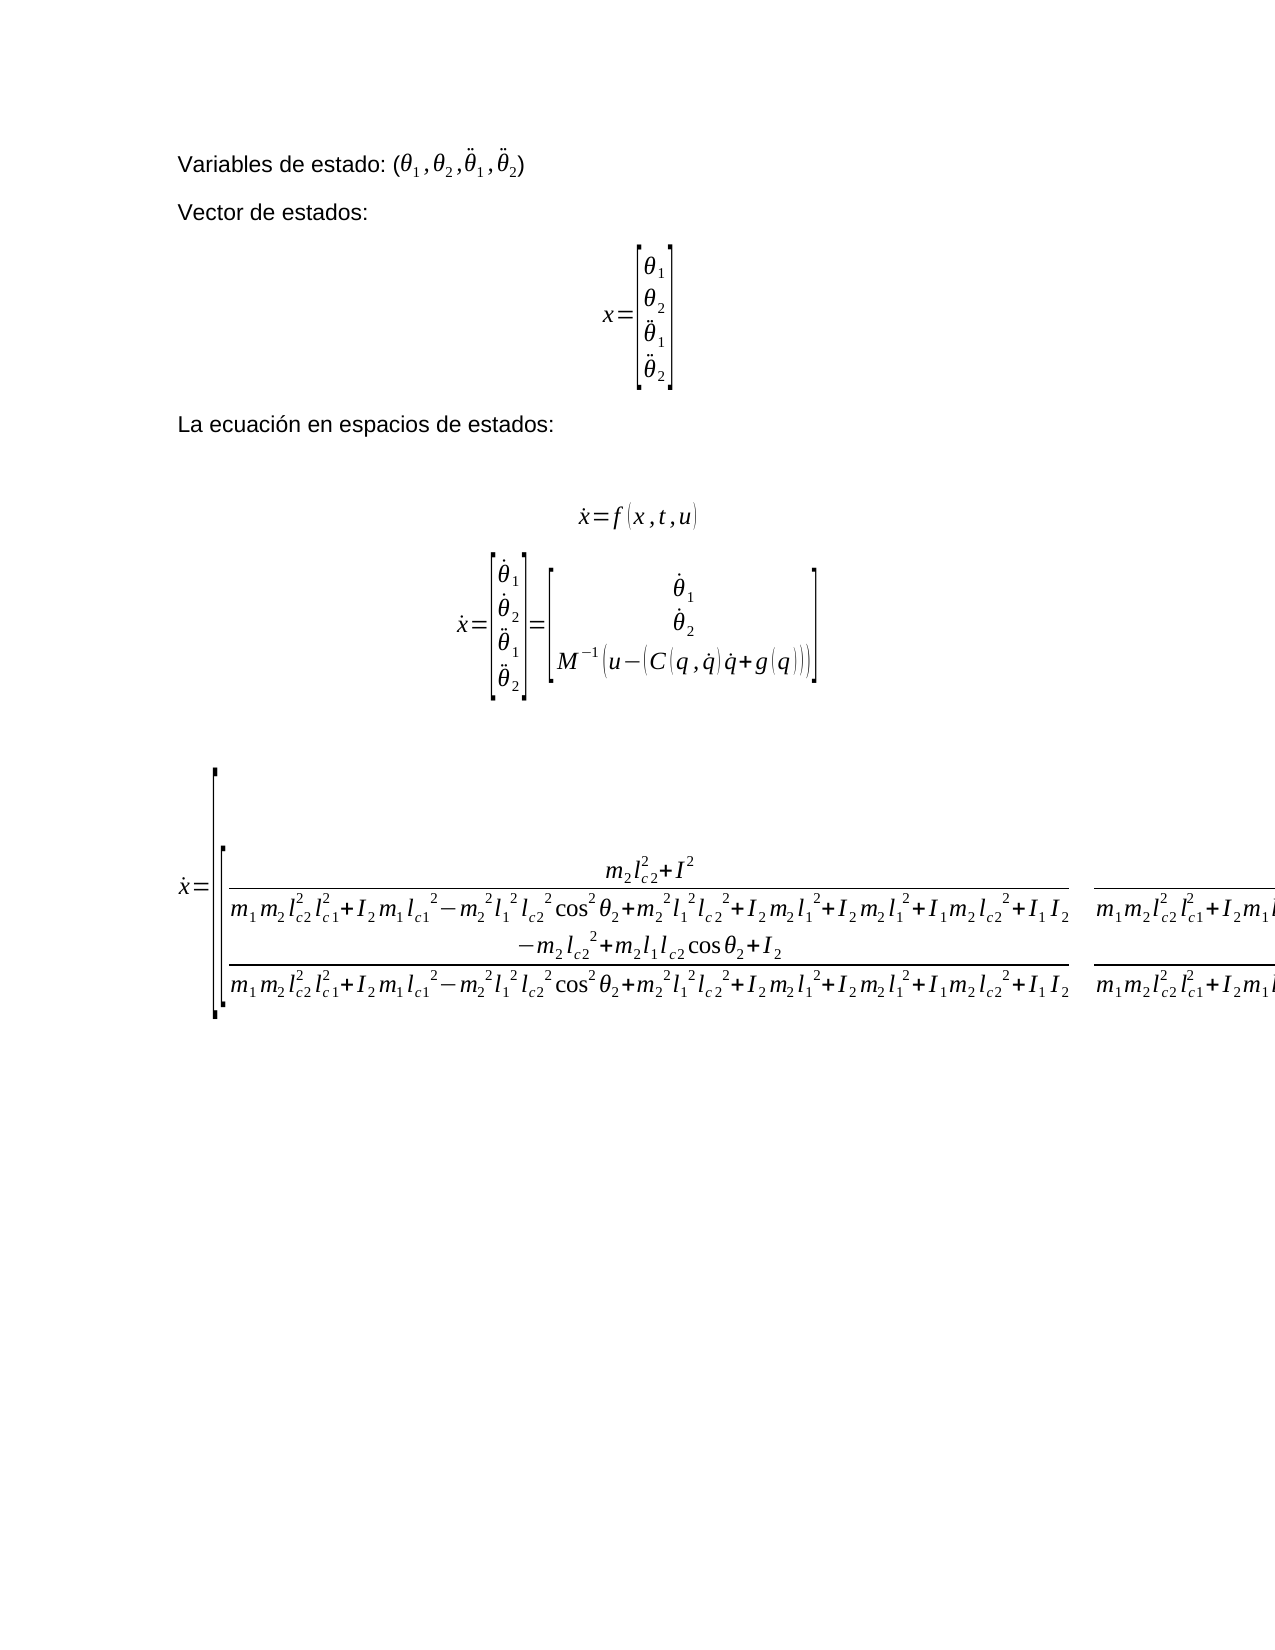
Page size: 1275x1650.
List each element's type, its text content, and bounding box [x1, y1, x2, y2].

text La ecuación en espacios de estados: [177, 411, 1098, 438]
text Vector de estados: [177, 199, 1098, 226]
text Variables de estado: () [177, 148, 1098, 180]
